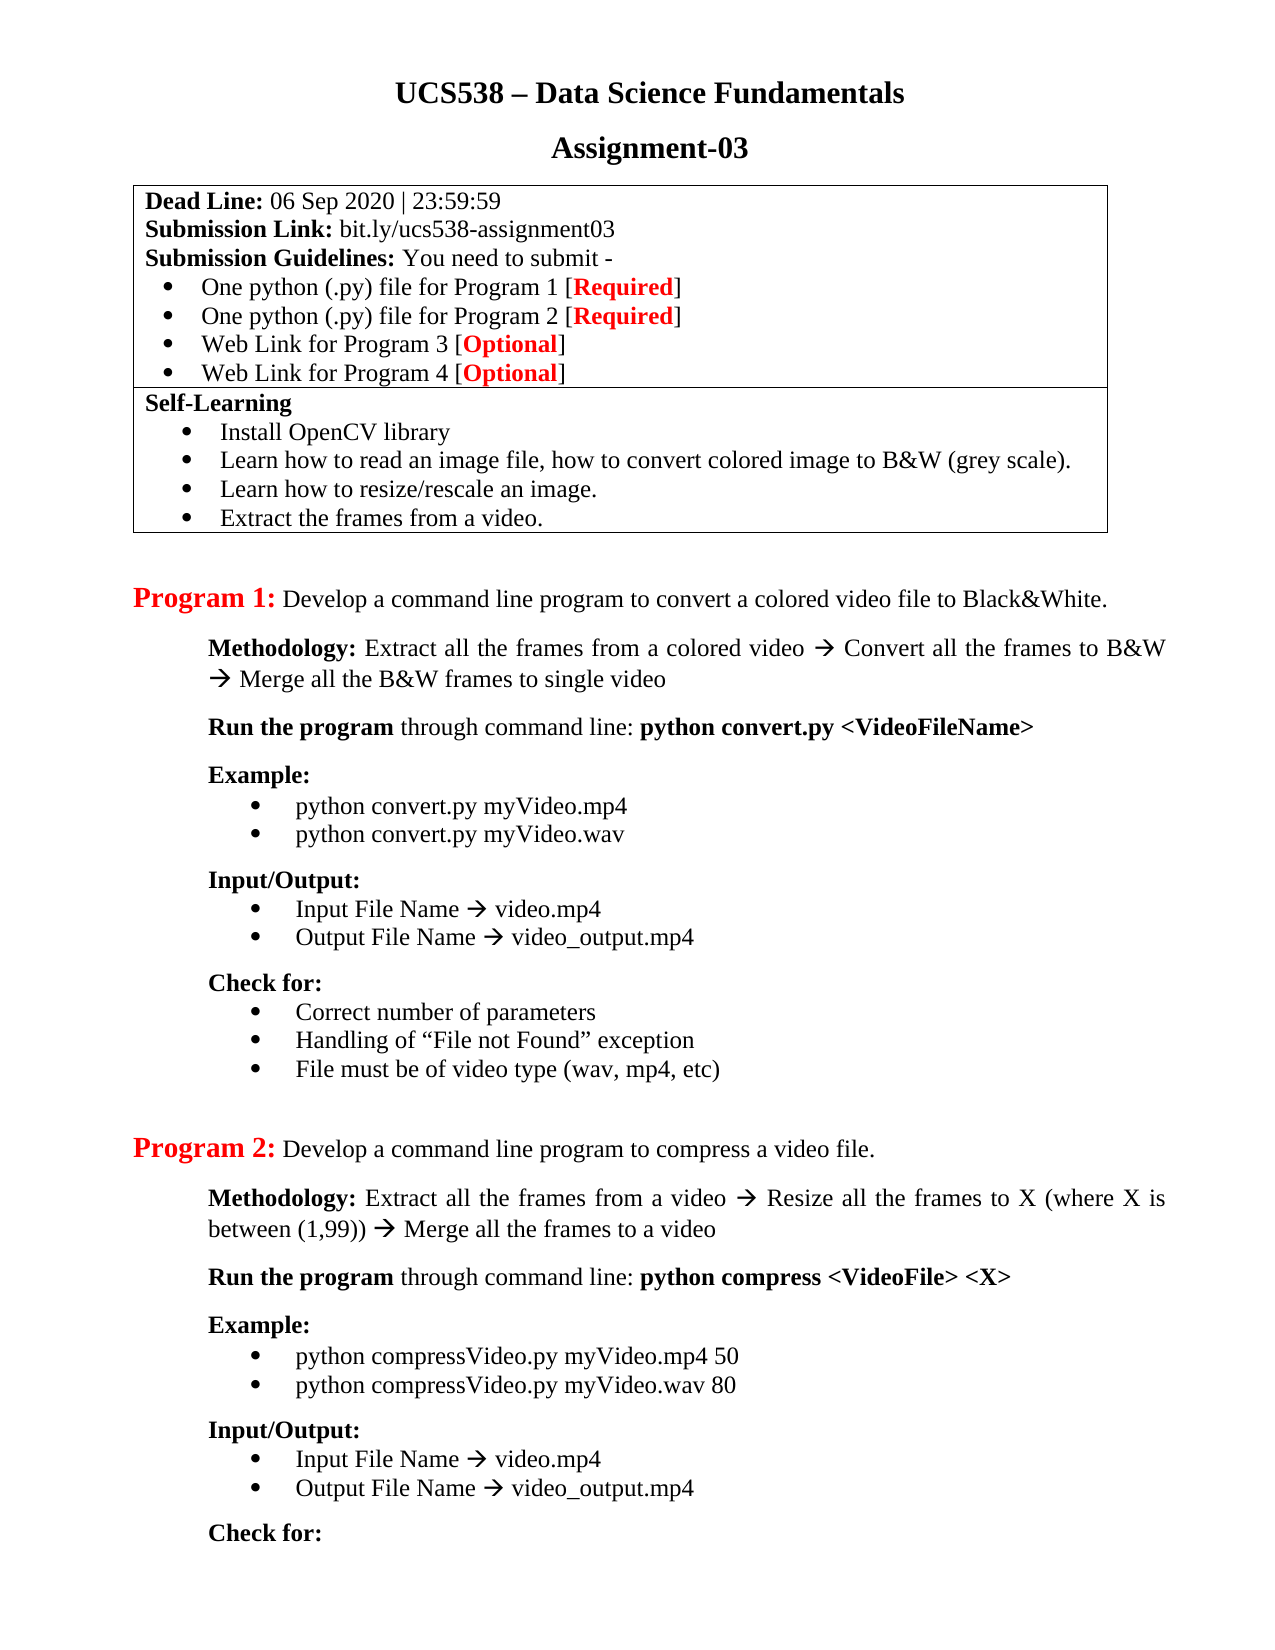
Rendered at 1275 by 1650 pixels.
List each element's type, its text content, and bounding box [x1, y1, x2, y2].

table_cell Self-Learning Install OpenCV library Learn how to read an image file, how to convert colored image to B&W (grey scale). Learn how to resize/rescale an image. Extract the frames from a video. [134, 388, 1107, 532]
list python convert.py myVideo.wav [251, 819, 1167, 848]
list python convert.py myVideo.mp4 [251, 791, 1167, 819]
list Output File Name video_output.mp4 [251, 1473, 1167, 1501]
text Assignment-03 [133, 129, 1167, 165]
text Check for: [133, 1518, 1167, 1547]
text UCS538 – Data Science Fundamentals [133, 74, 1167, 110]
list Handling of “File not Found” exception [251, 1025, 1167, 1054]
table_header Dead Line: 06 Sep 2020 | 23:59:59 Submission Link: bit.ly/ucs538-assignment03 Submission Guidelines: You need to submit - One python (.py) file for Program 1 [Required] One python (.py) file for Program 2 [Required] Web Link for Program 3 [Optional] Web Link for Program 4 [Optional] [134, 186, 1107, 387]
list Output File Name video_output.mp4 [251, 922, 1167, 951]
text Check for: [133, 968, 1167, 997]
list python compressVideo.py myVideo.mp4 50 [251, 1341, 1167, 1370]
text Program 2: Develop a command line program to compress a video file. [133, 1131, 1167, 1164]
text Input/Output: [133, 865, 1167, 894]
text Input/Output: [133, 1415, 1167, 1444]
list python compressVideo.py myVideo.wav 80 [251, 1370, 1167, 1398]
text Program 1: Develop a command line program to convert a colored video file to Black&White. [133, 581, 1167, 614]
list Input File Name video.mp4 [251, 894, 1167, 922]
text Run the program through command line: python compress <VideoFile> <X> [208, 1262, 1167, 1291]
text Run the program through command line: python convert.py <VideoFileName> [208, 712, 1167, 741]
text Example: [208, 1310, 1167, 1339]
list Correct number of parameters [251, 997, 1167, 1025]
text Methodology: Extract all the frames from a video Resize all the frames to X (where X is between (1,99)) Merge all the frames to a video [208, 1183, 1167, 1243]
list File must be of video type (wav, mp4, etc) [251, 1054, 1167, 1083]
text Example: [208, 760, 1167, 788]
list Input File Name video.mp4 [251, 1444, 1167, 1473]
text Methodology: Extract all the frames from a colored video Convert all the frames to B&W Merge all the B&W frames to single video [208, 633, 1167, 693]
